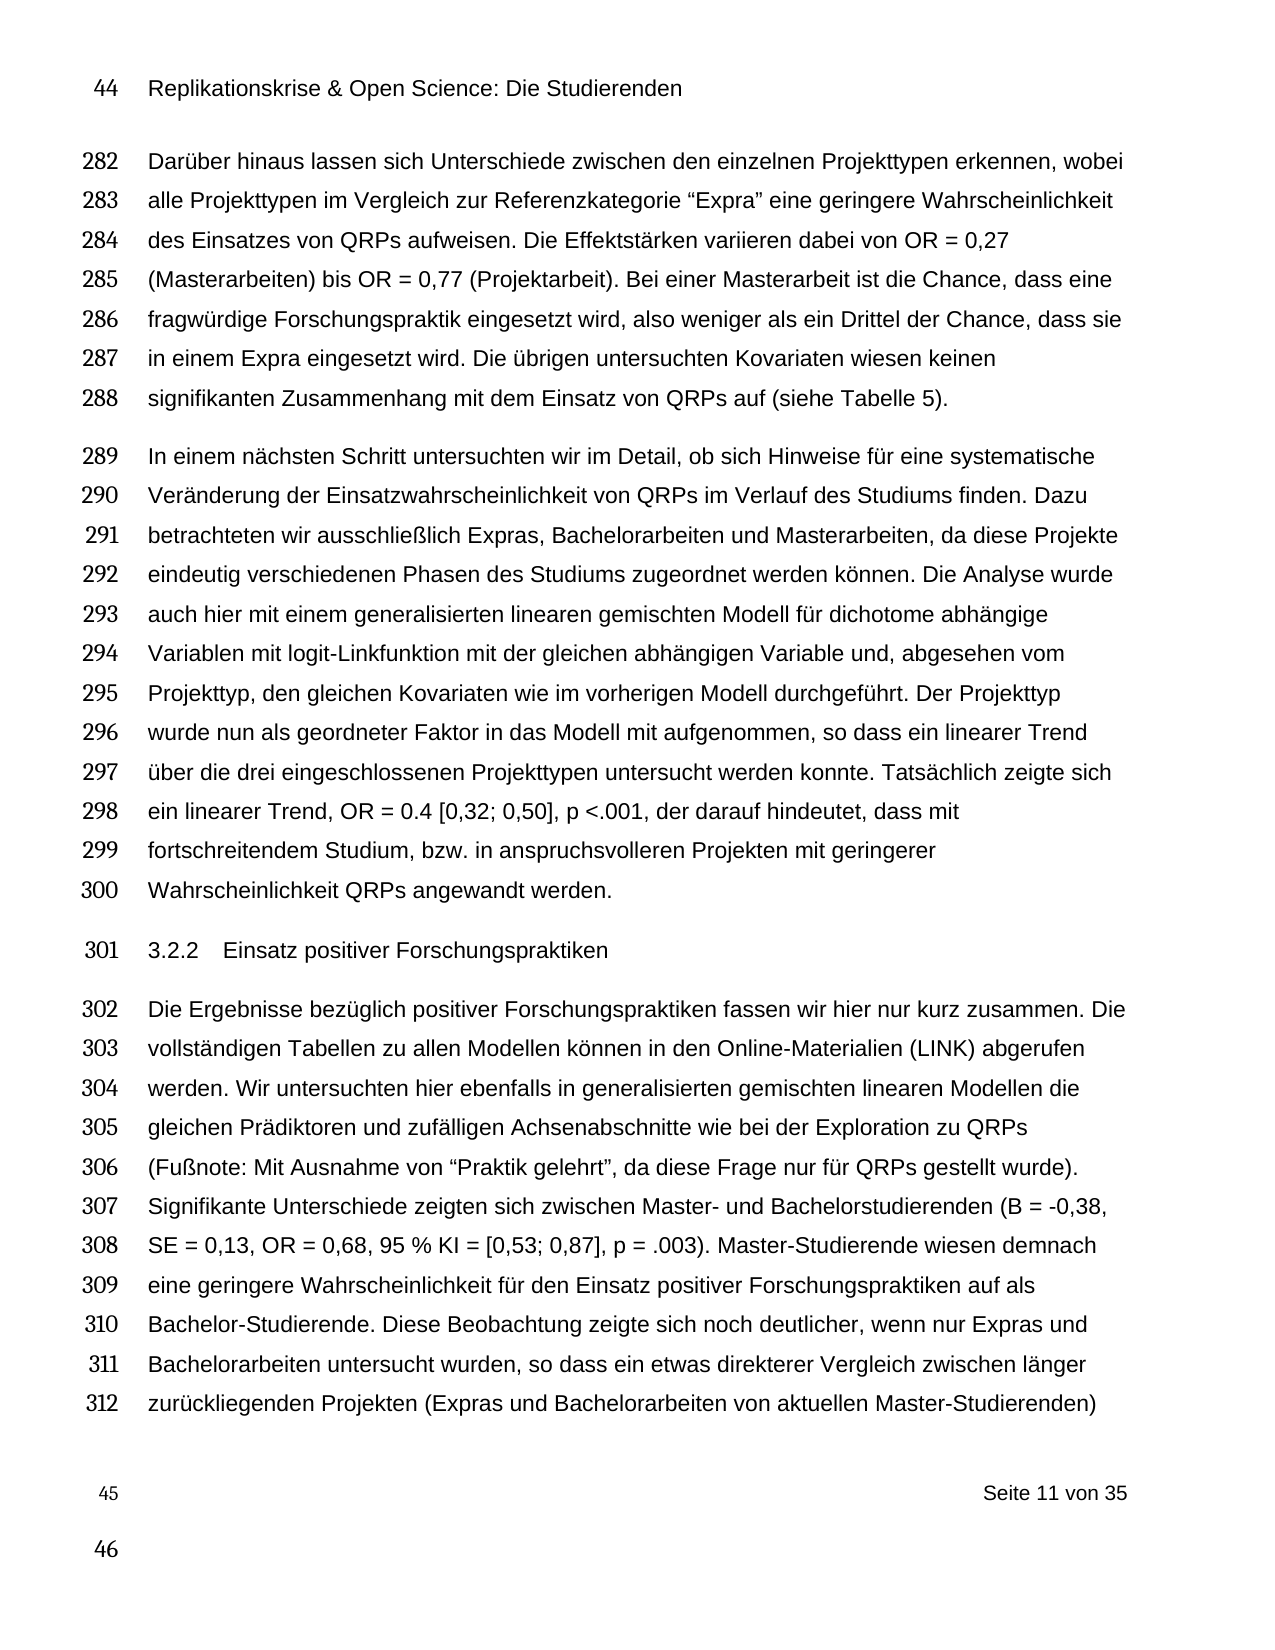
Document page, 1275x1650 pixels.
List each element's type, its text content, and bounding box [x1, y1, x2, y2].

text In einem nächsten Schritt untersuchten wir im Detail, ob sich Hinweise für eine systematische Veränderung der Einsatzwahrscheinlichkeit von QRPs im Verlauf des Studiums finden. Dazu betrachteten wir ausschließlich Expras, Bachelorarbeiten und Masterarbeiten, da diese Projekte eindeutig verschiedenen Phasen des Studiums zugeordnet werden können. Die Analyse wurde auch hier mit einem generalisierten linearen gemischten Modell für dichotome abhängige Variablen mit logit-Linkfunktion mit der gleichen abhängigen Variable und, abgesehen vom Projekttyp, den gleichen Kovariaten wie im vorherigen Modell durchgeführt. Der Projekttyp wurde nun als geordneter Faktor in das Modell mit aufgenommen, so dass ein linearer Trend über die drei eingeschlossenen Projekttypen untersucht werden konnte. Tatsächlich zeigte sich ein linearer Trend, OR = 0.4 [0,32; 0,50], p <.001, der darauf hindeutet, dass mit fortschreitendem Studium, bzw. in anspruchsvolleren Projekten mit geringerer Wahrscheinlichkeit QRPs angewandt werden. [148, 443, 1127, 903]
subtitle Einsatz positiver Forschungspraktiken [148, 937, 1127, 964]
text Darüber hinaus lassen sich Unterschiede zwischen den einzelnen Projekttypen erkennen, wobei alle Projekttypen im Vergleich zur Referenzkategorie “Expra” eine geringere Wahrscheinlichkeit des Einsatzes von QRPs aufweisen. Die Effektstärken variieren dabei von OR = 0,27 (Masterarbeiten) bis OR = 0,77 (Projektarbeit). Bei einer Masterarbeit ist die Chance, dass eine fragwürdige Forschungspraktik eingesetzt wird, also weniger als ein Drittel der Chance, dass sie in einem Expra eingesetzt wird. Die übrigen untersuchten Kovariaten wiesen keinen signifikanten Zusammenhang mit dem Einsatz von QRPs auf (siehe Tabelle 5). [148, 148, 1127, 411]
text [148, 996, 1127, 1417]
